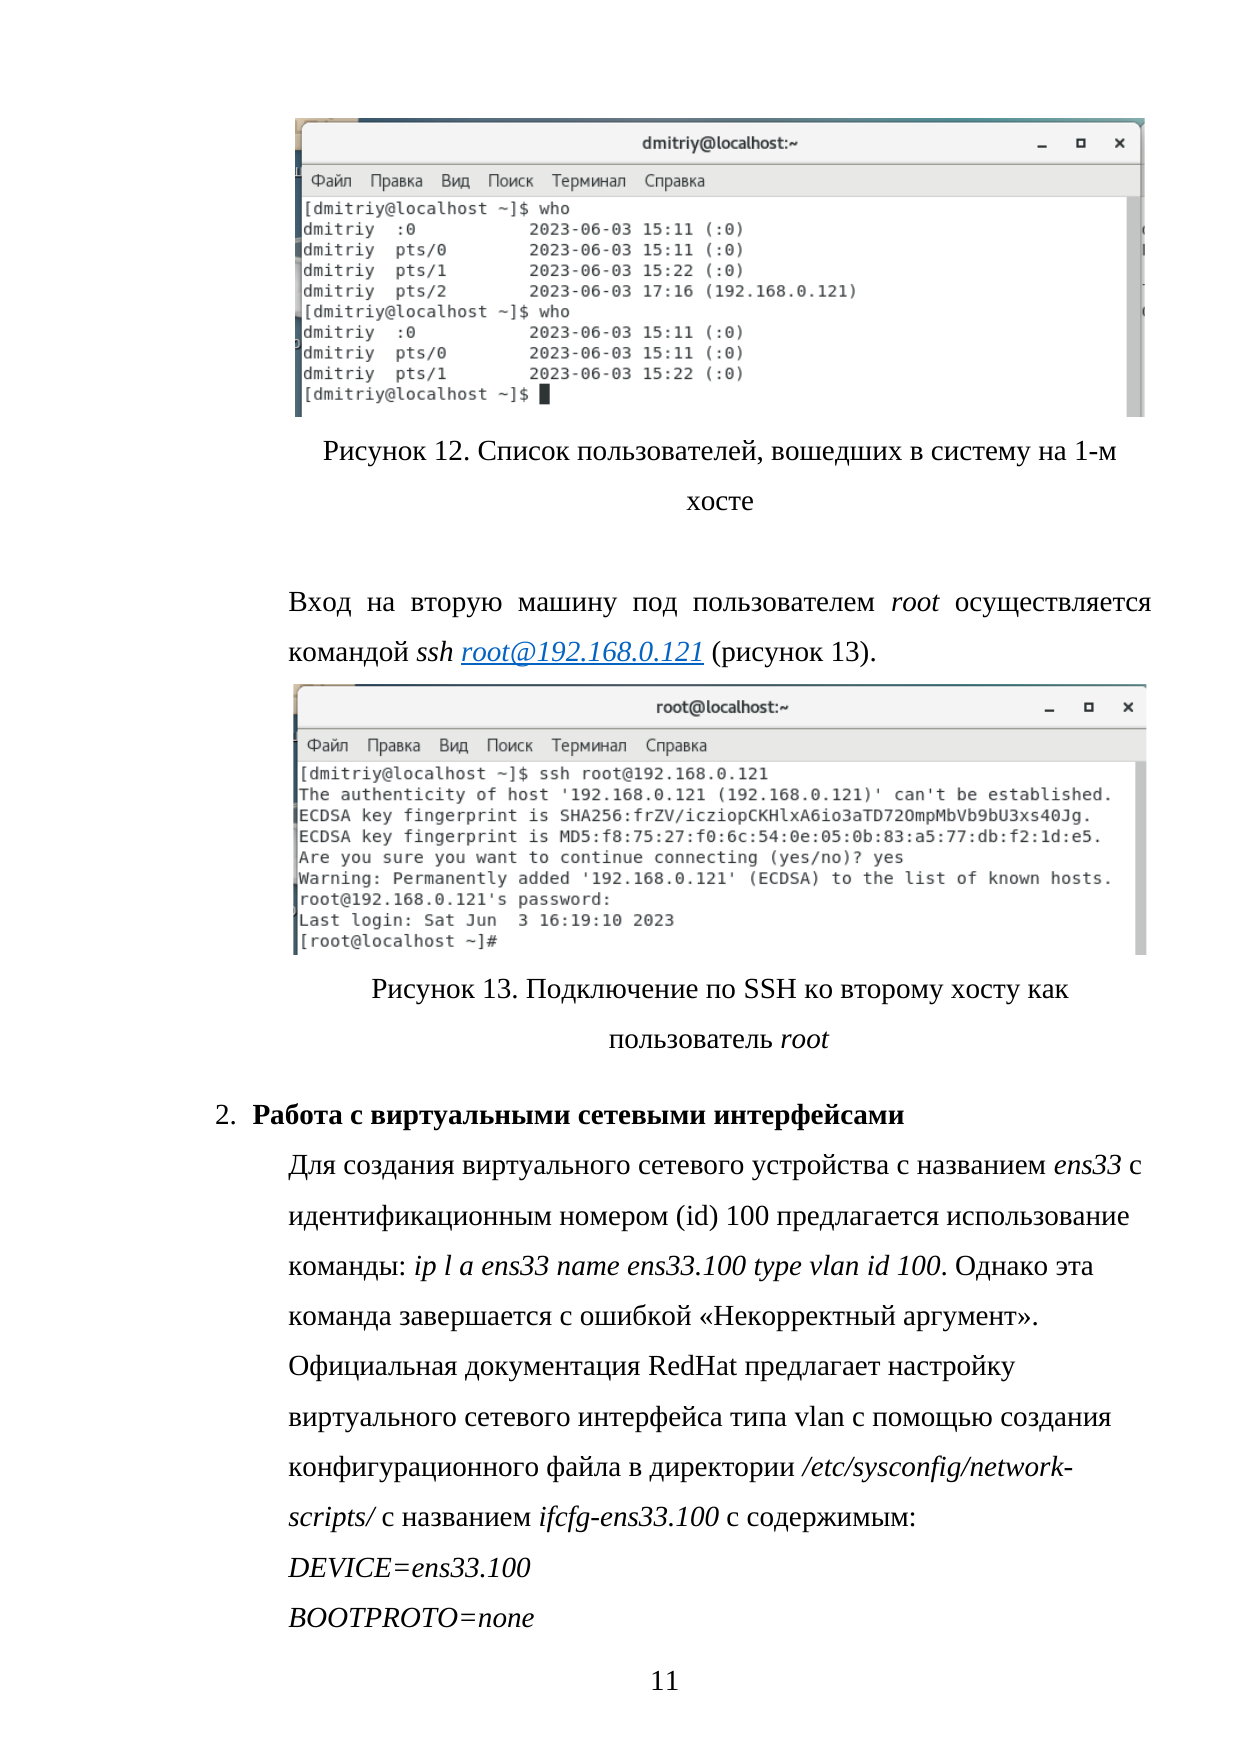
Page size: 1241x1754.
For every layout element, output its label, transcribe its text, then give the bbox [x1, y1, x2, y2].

list DEVICE=ens33.100 [288, 1550, 1152, 1583]
list Рисунок 12. Список пользователей, вошедших в систему на 1-м хосте [288, 433, 1152, 517]
subtitle Работа с виртуальными сетевыми интерфейсами [215, 1097, 1152, 1131]
list Вход на вторую машину под пользователем root осуществляется командой ssh root@192.168.0.121 (рисунок 13). [288, 584, 1152, 668]
list BOOTPROTO=none [288, 1600, 1152, 1634]
picture [295, 118, 1145, 417]
picture [293, 684, 1147, 955]
list Рисунок 13. Подключение по SSH ко второму хосту как пользователь root [288, 971, 1152, 1055]
list Для создания виртуального сетевого устройства с названием ens33 с идентификационным номером (id) 100 предлагается использование команды: ip l a ens33 name ens33.100 type vlan id 100. Однако эта команда завершается с ошибкой «Некорректный аргумент». Официальная документация RedHat предлагает настройку виртуального сетевого интерфейса типа vlan с помощью создания конфигурационного файла в директории /etc/sysconfig/network-scripts/ с названием ifcfg-ens33.100 с содержимым: [288, 1147, 1152, 1533]
